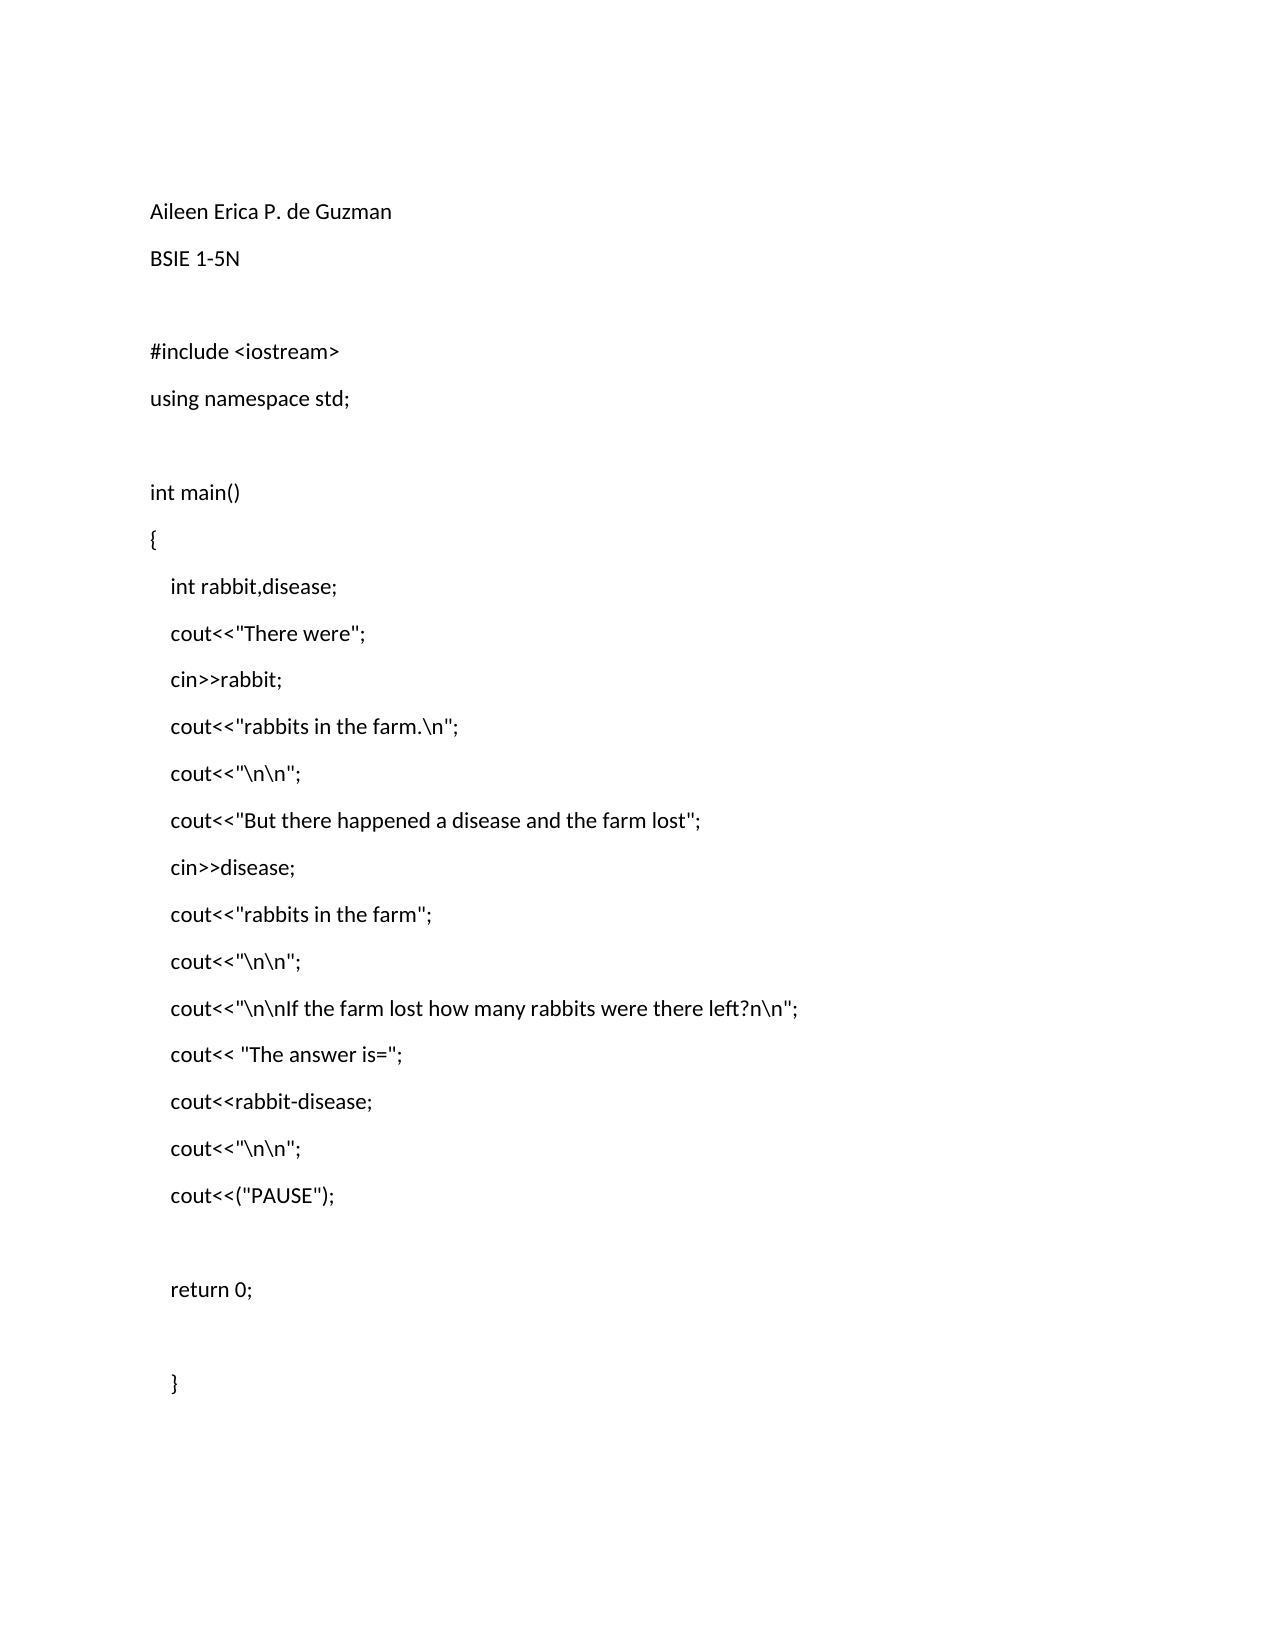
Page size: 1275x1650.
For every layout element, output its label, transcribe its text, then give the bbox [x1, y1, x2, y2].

text Aileen Erica P. de Guzman [150, 197, 1125, 225]
text cout<<"rabbits in the farm"; [150, 900, 1125, 928]
text cout<<("PAUSE"); [150, 1181, 1125, 1209]
text cout<<"\n\n"; [150, 759, 1125, 787]
text using namespace std; [150, 384, 1125, 412]
text #include <iostream> [150, 337, 1125, 366]
text } [150, 1369, 1125, 1397]
text cout<<"\n\n"; [150, 1134, 1125, 1162]
text BSIE 1-5N [150, 244, 1125, 272]
text int rabbit,disease; [150, 572, 1125, 600]
text cout<<"rabbits in the farm.\n"; [150, 712, 1125, 741]
text cout<<rabbit-disease; [150, 1087, 1125, 1116]
text cout<<"\n\n"; [150, 947, 1125, 975]
text cin>>rabbit; [150, 666, 1125, 694]
text cout<<"\n\nIf the farm lost how many rabbits were there left?n\n"; [150, 994, 1125, 1022]
text cout<<"But there happened a disease and the farm lost"; [150, 806, 1125, 834]
text return 0; [150, 1275, 1125, 1303]
text cin>>disease; [150, 853, 1125, 881]
text { [150, 525, 1125, 553]
text cout<<"There were"; [150, 619, 1125, 647]
text int main() [150, 478, 1125, 506]
text cout<< "The answer is="; [150, 1041, 1125, 1069]
